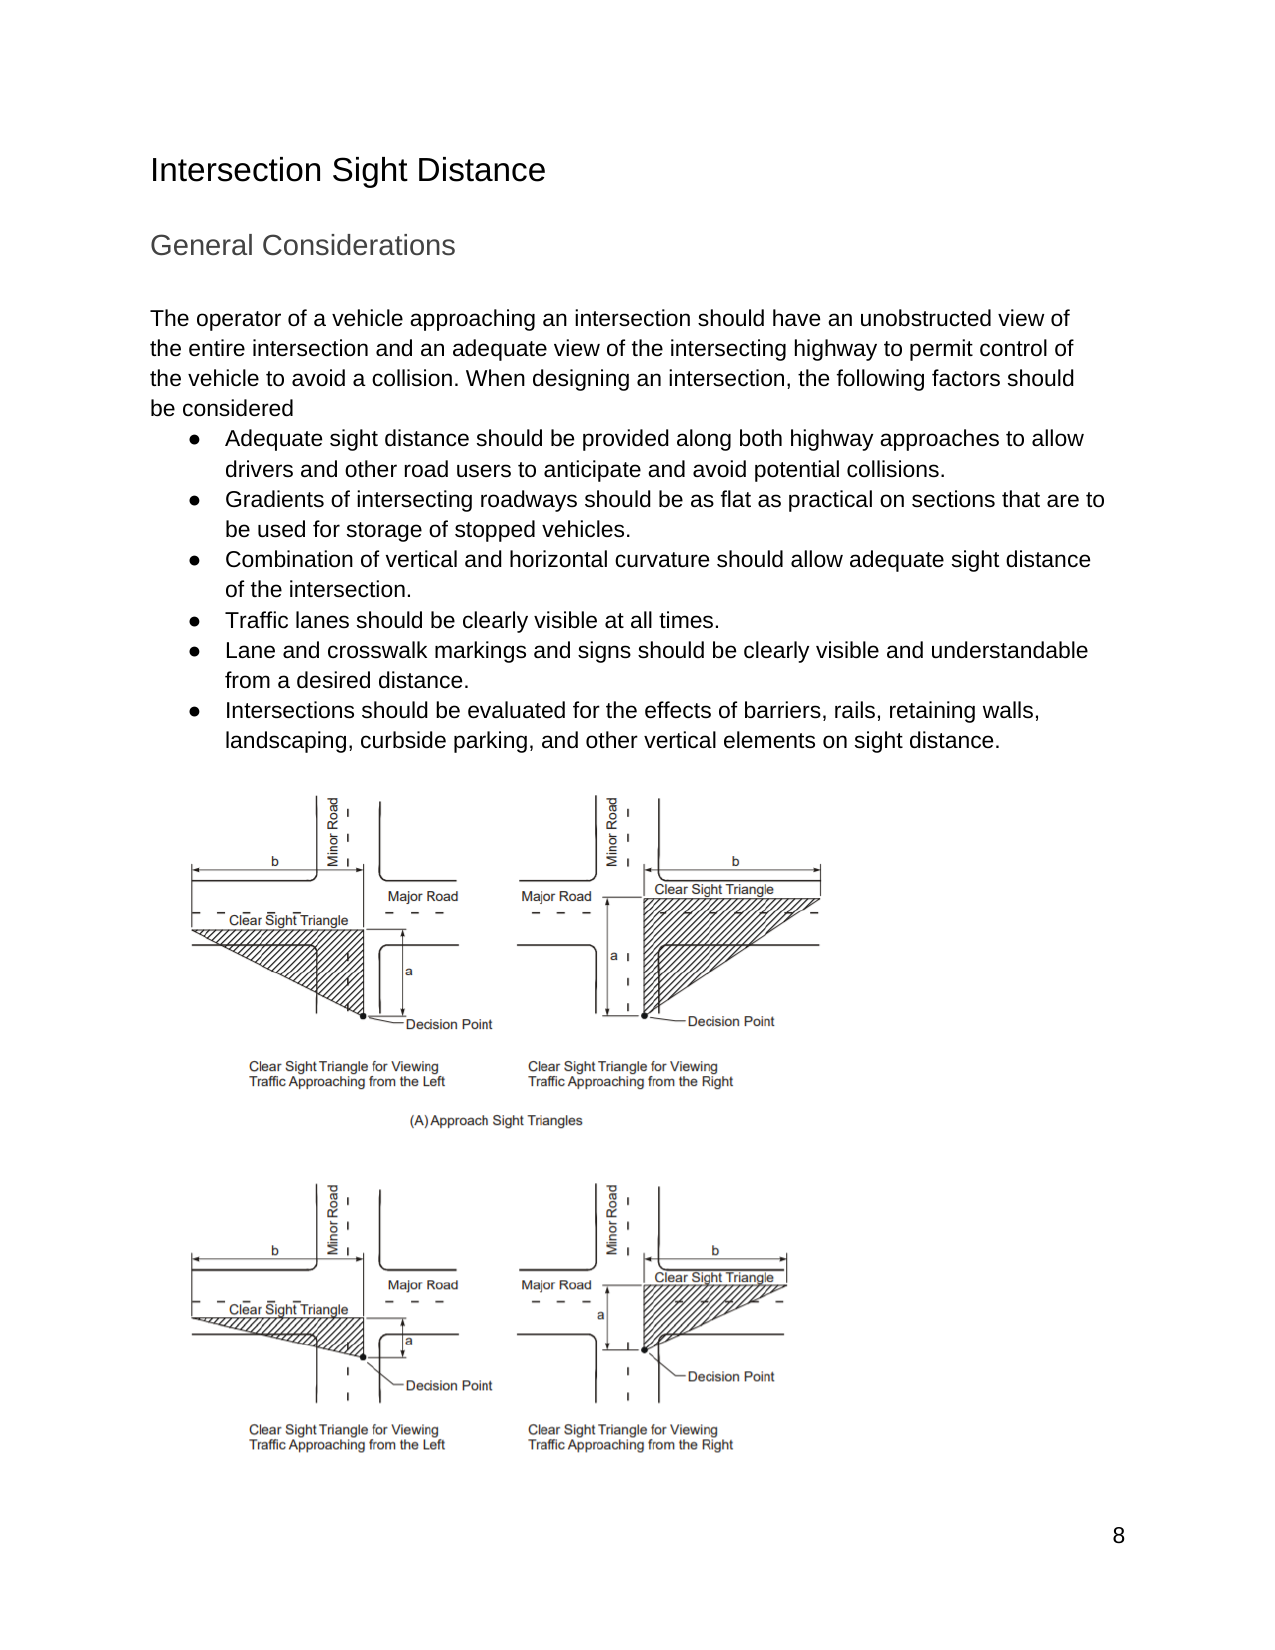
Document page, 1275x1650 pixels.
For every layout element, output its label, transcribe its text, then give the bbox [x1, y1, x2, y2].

text drivers and other road users to anticipate and avoid potential collisions. [225, 456, 1125, 482]
list Traffic lanes should be clearly visible at all times. [187, 607, 1125, 633]
list Adequate sight distance should be provided along both highway approaches to allow [187, 425, 1125, 452]
text of the intersection. [225, 576, 1125, 603]
picture [150, 787, 878, 1468]
text be considered [150, 395, 1125, 422]
list Lane and crosswalk markings and signs should be clearly visible and understandable [187, 637, 1125, 663]
text The operator of a vehicle approaching an intersection should have an unobstructed view of [150, 304, 1125, 331]
list Intersections should be evaluated for the effects of barriers, rails, retaining walls, [187, 697, 1125, 724]
text the entire intersection and an adequate view of the intersecting highway to permit control of [150, 335, 1125, 361]
text from a desired distance. [225, 667, 1125, 693]
text be used for storage of stopped vehicles. [150, 516, 1125, 542]
text landscaping, curbside parking, and other vertical elements on sight distance. [225, 727, 1125, 754]
subtitle Intersection Sight Distance [150, 150, 1125, 188]
list Combination of vertical and horizontal curvature should allow adequate sight distance [187, 546, 1125, 573]
text the vehicle to avoid a collision. When designing an intersection, the following factors should [150, 365, 1125, 391]
list Gradients of intersecting roadways should be as flat as practical on sections that are to [187, 486, 1125, 512]
subtitle General Considerations [150, 227, 1125, 261]
